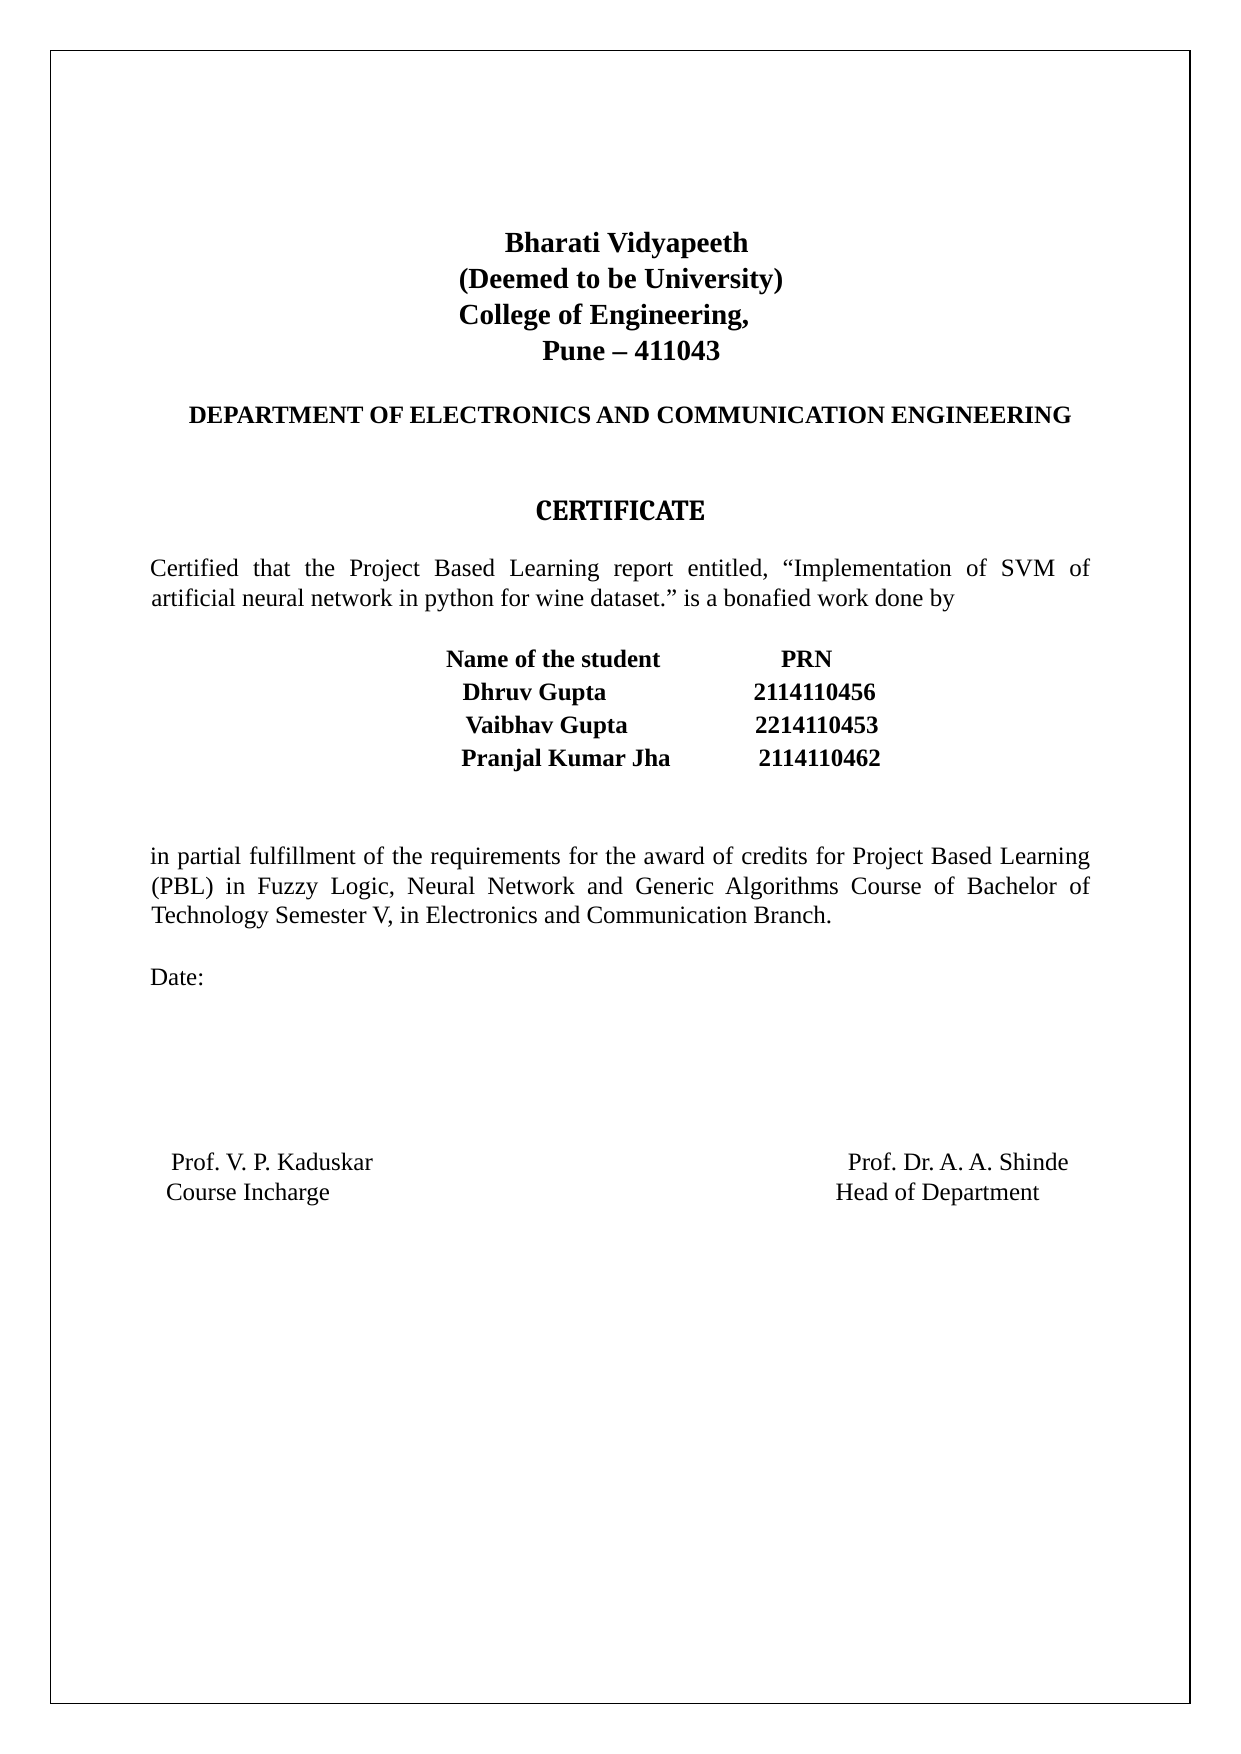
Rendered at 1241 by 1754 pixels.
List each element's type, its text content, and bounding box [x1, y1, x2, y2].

text Certified that the Project Based Learning report entitled, “Implementation of SVM of artificial neural network in python for wine dataset.” is a bonafied work done by [150, 553, 1091, 612]
text Pranjal Kumar Jha 2114110462 [83, 743, 1091, 771]
text in partial fulfillment of the requirements for the award of credits for Project Based Learning (PBL) in Fuzzy Logic, Neural Network and Generic Algorithms Course of Bachelor of Technology Semester V, in Electronics and Communication Branch. [150, 841, 1091, 929]
text Course Incharge Head of Department [83, 1177, 1091, 1206]
subtitle CERTIFICATE [149, 494, 1091, 527]
text Bharati Vidyapeeth [171, 225, 1052, 258]
text College of Engineering, [171, 297, 1036, 331]
text Dhruv Gupta 2114110456 [83, 677, 1091, 706]
text Prof. V. P. Kaduskar Prof. Dr. A. A. Shinde [83, 1147, 1091, 1176]
text Name of the student PRN [83, 644, 1091, 673]
text Vaibhav Gupta 2214110453 [83, 710, 1091, 738]
text Date: [150, 962, 1046, 990]
text DEPARTMENT OF ELECTRONICS AND COMMUNICATION ENGINEERING [83, 400, 1072, 429]
text (Deemed to be University) [171, 261, 1070, 294]
text Pune – 411043 [171, 333, 1091, 367]
